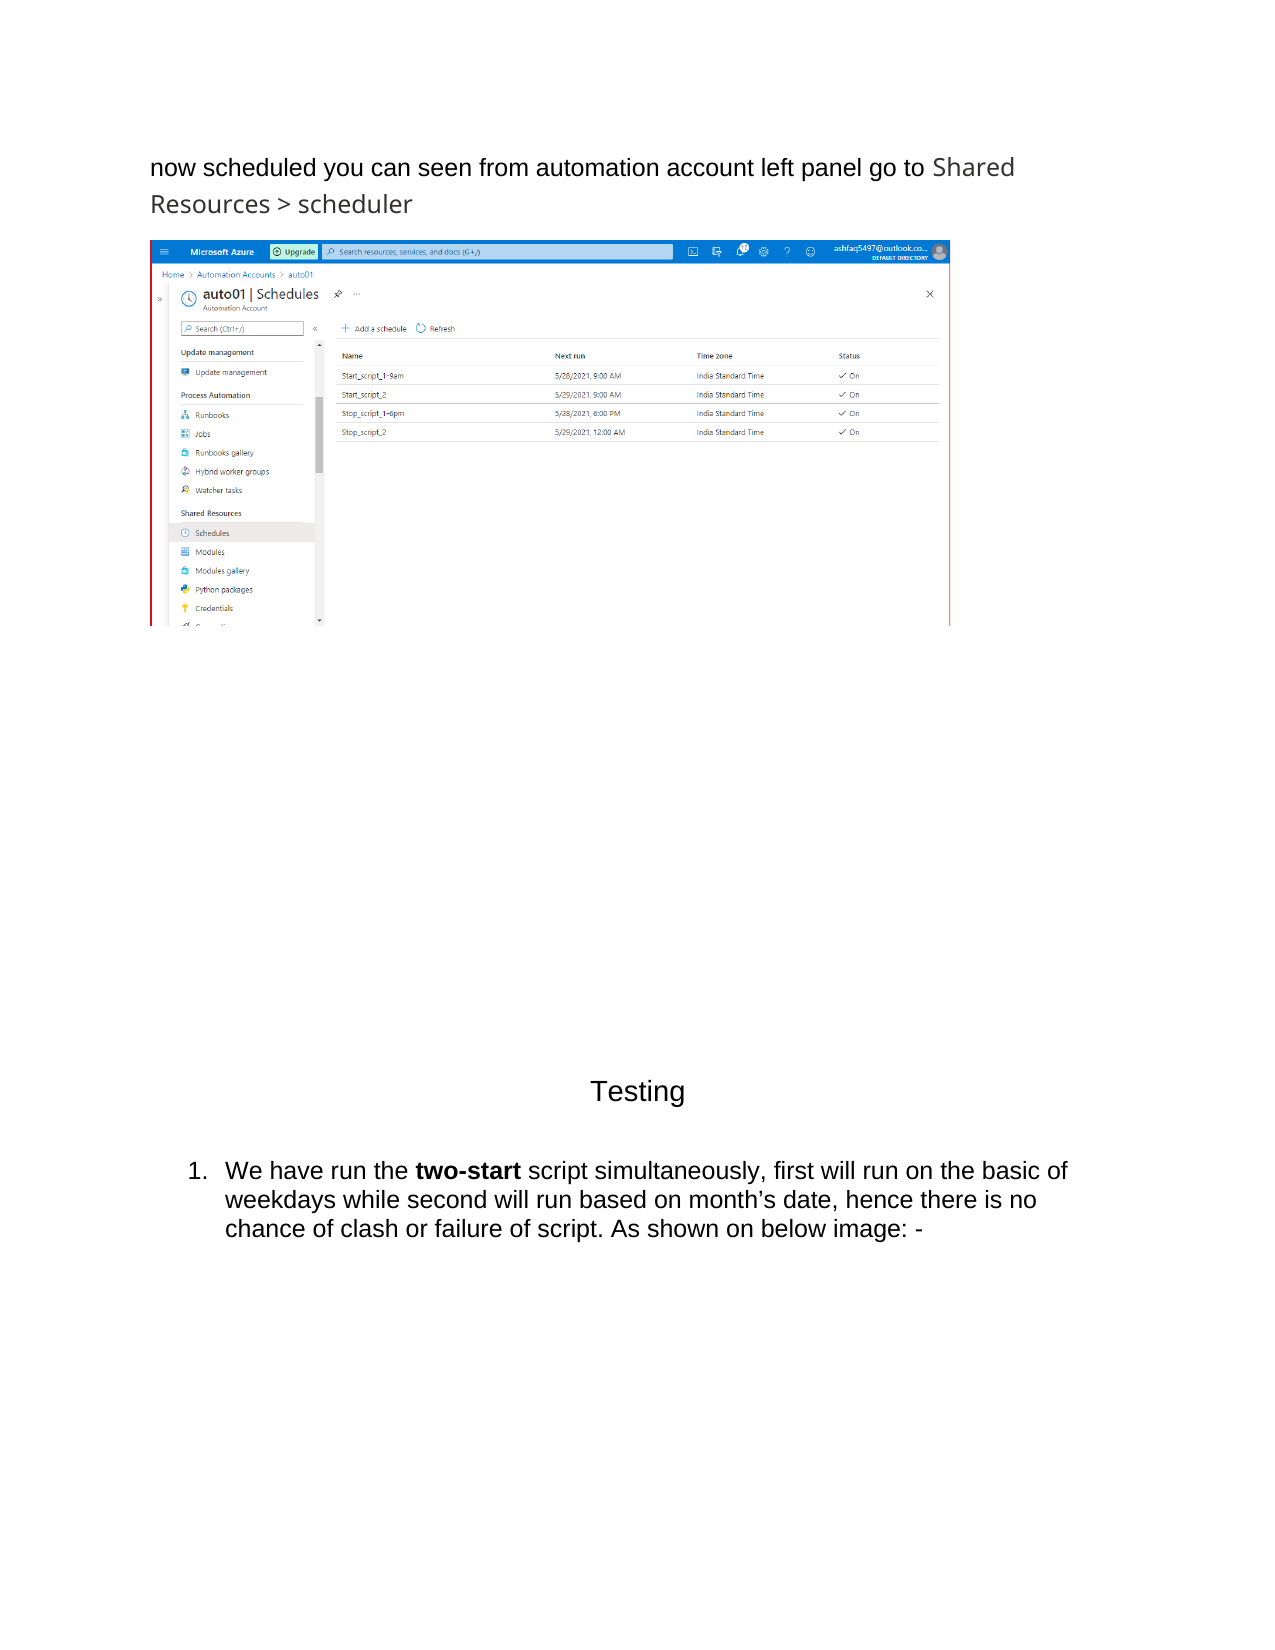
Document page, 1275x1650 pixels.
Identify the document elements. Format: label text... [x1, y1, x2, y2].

picture [150, 240, 951, 626]
list We have run the two-start script simultaneously, first will run on the basic of weekdays while second will run based on month’s date, hence there is no chance of clash or failure of script. As shown on below image: - [187, 1156, 1125, 1243]
text All four Runbook are now scheduled you can seen from automation account left panel go to Shared Resources > scheduler [150, 150, 1125, 221]
text Testing [150, 1074, 1125, 1137]
